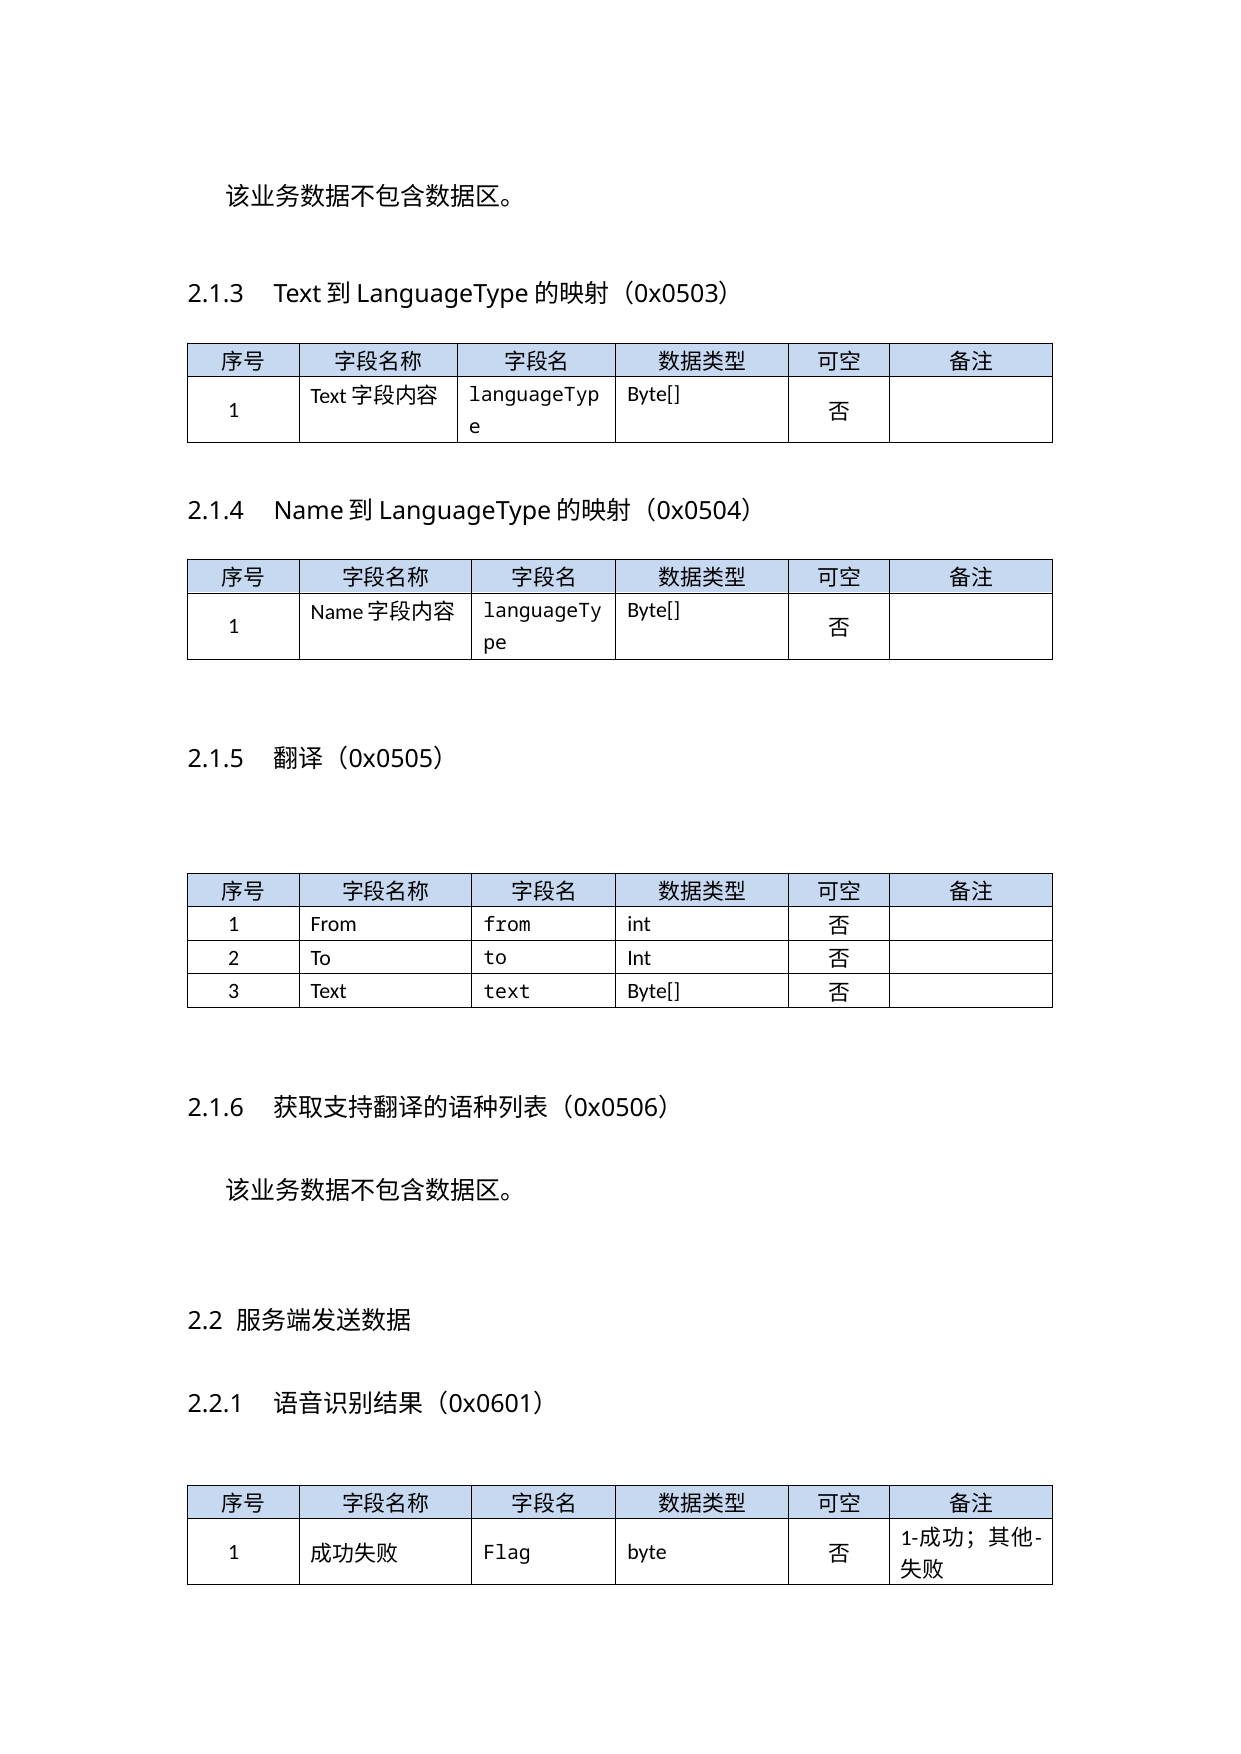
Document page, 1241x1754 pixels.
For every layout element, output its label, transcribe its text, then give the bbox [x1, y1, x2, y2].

table_header 字段名 [472, 1486, 615, 1518]
list Text到LanguageType的映射（0x0503） [187, 259, 1053, 324]
table_header 序号 [188, 1486, 299, 1518]
table_cell languageType [472, 594, 615, 658]
table_cell 否 [789, 594, 889, 658]
table_cell Flag [472, 1519, 615, 1584]
table_header 字段名 [458, 344, 615, 376]
table_cell Byte[] [616, 974, 788, 1007]
table_header 可空 [789, 1486, 889, 1518]
table_header 字段名称 [300, 344, 457, 376]
list 翻译（0x0505） [187, 724, 1053, 789]
table_header 序号 [188, 560, 299, 592]
table_cell 否 [789, 907, 889, 940]
table_cell 1 [188, 907, 299, 940]
table_cell Text [300, 974, 471, 1007]
table_cell 1 [188, 377, 299, 442]
table_header 可空 [789, 874, 889, 906]
table_cell 否 [789, 377, 889, 442]
table_cell 成功失败 [300, 1519, 471, 1584]
table_header 字段名称 [300, 874, 471, 906]
table_cell Int [616, 941, 788, 973]
table_header 备注 [890, 560, 1052, 592]
table_cell [890, 907, 1052, 940]
table_header 数据类型 [616, 560, 788, 592]
table_cell 1-成功；其他-失败 [890, 1519, 1052, 1584]
table_header 数据类型 [616, 1486, 788, 1518]
table_cell Text字段内容 [300, 377, 457, 442]
list Name到LanguageType的映射（0x0504） [187, 476, 1053, 541]
text 该业务数据不包含数据区。 [187, 1156, 1053, 1221]
list 语音识别结果（0x0601） [187, 1369, 1053, 1434]
table_header 序号 [188, 344, 299, 376]
table_cell languageType [458, 377, 615, 442]
table_header 备注 [890, 1486, 1052, 1518]
table_header 字段名 [472, 874, 615, 906]
table_cell text [472, 974, 615, 1007]
list 服务端发送数据 [187, 1286, 1053, 1351]
table_cell byte [616, 1519, 788, 1584]
list 获取支持翻译的语种列表（0x0506） [187, 1073, 1053, 1138]
table_header 字段名称 [300, 1486, 471, 1518]
table_cell 否 [789, 941, 889, 973]
table_cell [890, 594, 1052, 658]
table_header 可空 [789, 560, 889, 592]
table_header 可空 [789, 344, 889, 376]
table_cell [890, 377, 1052, 442]
text 该业务数据不包含数据区。 [187, 162, 1053, 227]
table_cell [890, 941, 1052, 973]
table_cell 否 [789, 974, 889, 1007]
table_cell int [616, 907, 788, 940]
table_cell 2 [188, 941, 299, 973]
table_cell From [300, 907, 471, 940]
table_header 备注 [890, 874, 1052, 906]
table_cell from [472, 907, 615, 940]
table_cell Byte[] [616, 594, 788, 658]
table_cell 否 [789, 1519, 889, 1584]
table_header 备注 [890, 344, 1052, 376]
table_header 数据类型 [616, 874, 788, 906]
table_cell To [300, 941, 471, 973]
table_header 字段名称 [300, 560, 471, 592]
table_header 数据类型 [616, 344, 788, 376]
table_cell Byte[] [616, 377, 788, 442]
table_cell 3 [188, 974, 299, 1007]
table_cell Name字段内容 [300, 594, 471, 658]
table_cell to [472, 941, 615, 973]
table_cell 1 [188, 594, 299, 658]
table_header 序号 [188, 874, 299, 906]
table_cell [890, 974, 1052, 1007]
table_cell 1 [188, 1519, 299, 1584]
table_header 字段名 [472, 560, 615, 592]
